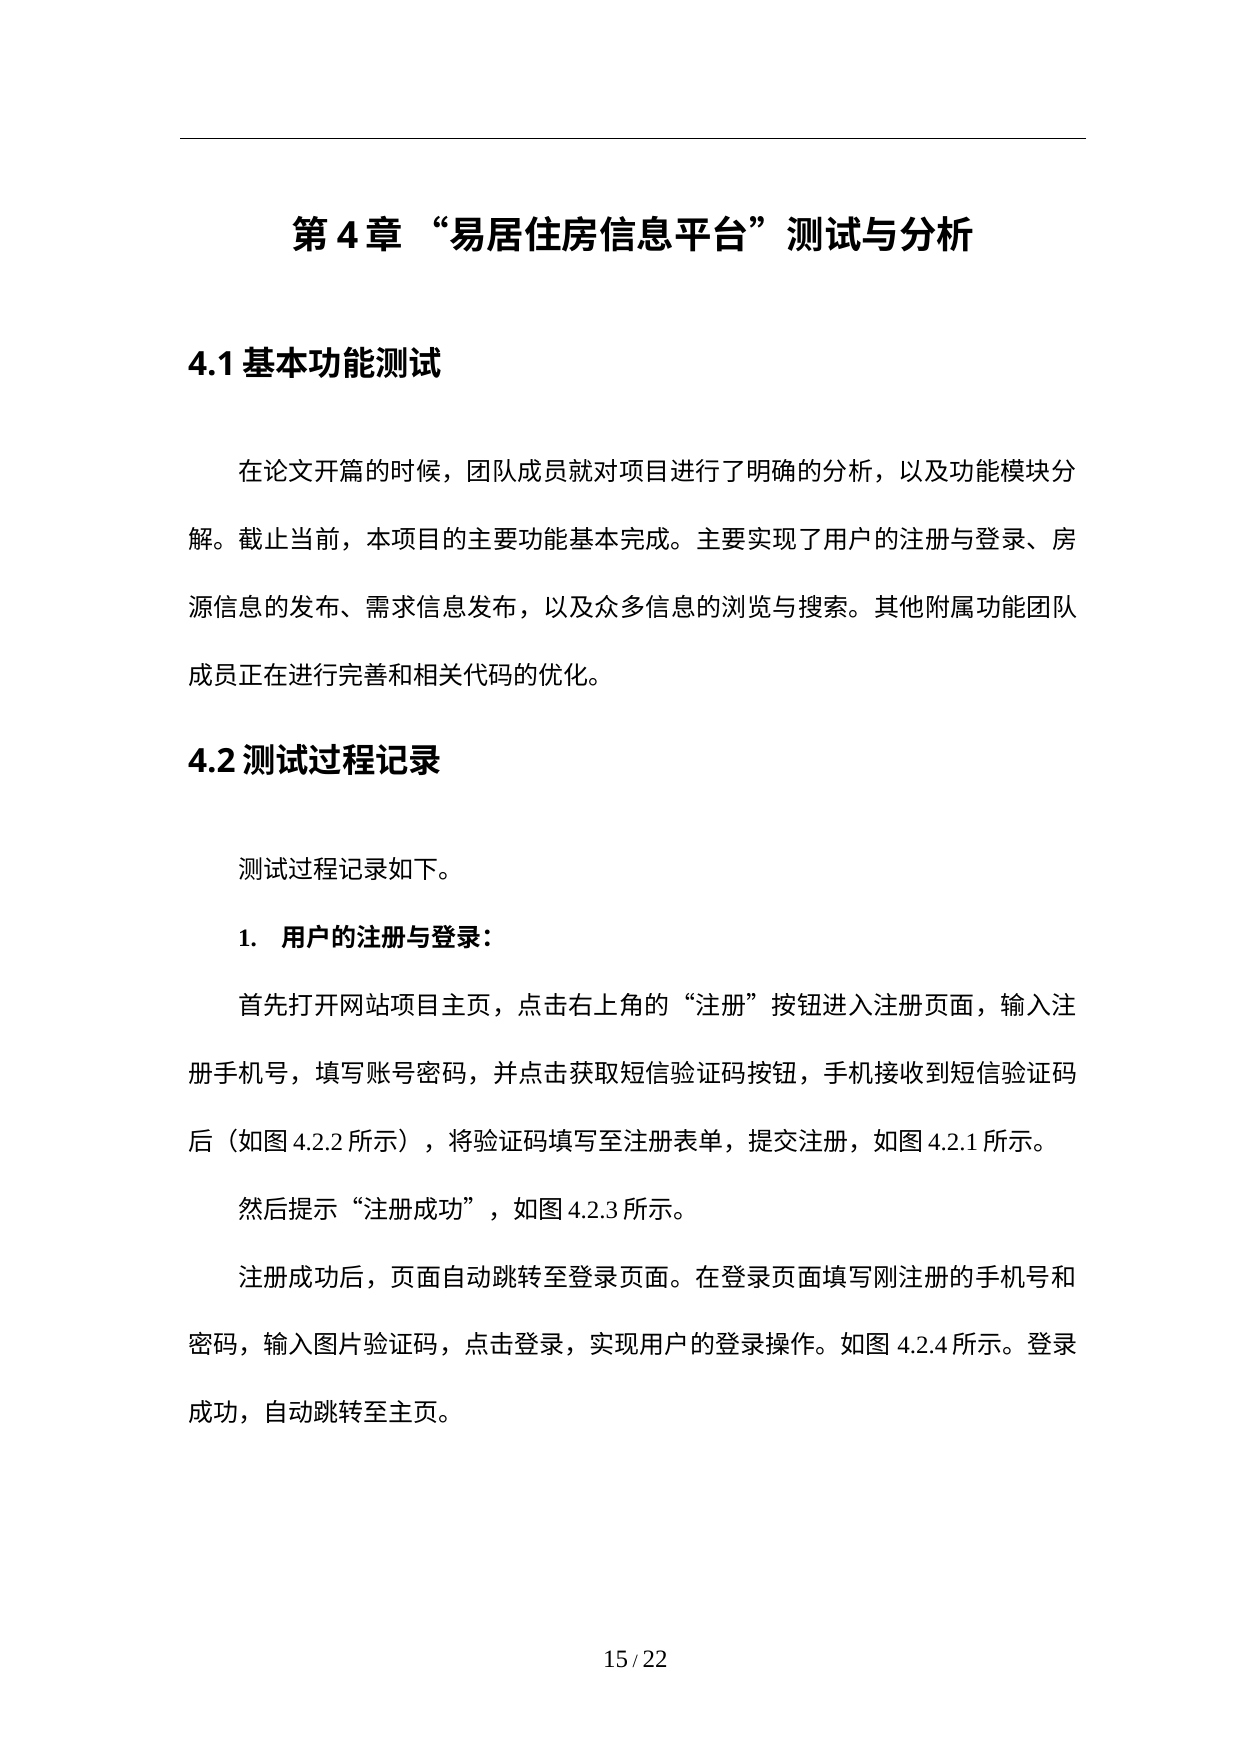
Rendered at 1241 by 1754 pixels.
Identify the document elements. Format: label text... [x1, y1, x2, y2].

list 用户的注册与登录： [238, 902, 1078, 969]
text 注册成功后，页面自动跳转至登录页面。在登录页面填写刚注册的手机号和密码，输入图片验证码，点击登录，实现用户的登录操作。如图4.2.4所示。登录成功，自动跳转至主页。 [188, 1241, 1078, 1445]
subtitle 4.1基本功能测试 [188, 327, 1078, 395]
text 然后提示“注册成功”，如图4.2.3所示。 [188, 1173, 1078, 1241]
text 首先打开网站项目主页，点击右上角的“注册”按钮进入注册页面，输入注册手机号，填写账号密码，并点击获取短信验证码按钮，手机接收到短信验证码后（如图4.2.2所示），将验证码填写至注册表单，提交注册，如图4.2.1所示。 [188, 969, 1078, 1173]
text 在论文开篇的时候，团队成员就对项目进行了明确的分析，以及功能模块分解。截止当前，本项目的主要功能基本完成。主要实现了用户的注册与登录、房源信息的发布、需求信息发布，以及众多信息的浏览与搜索。其他附属功能团队成员正在进行完善和相关代码的优化。 [188, 436, 1078, 708]
subtitle 第4章 “易居住房信息平台”测试与分析 [188, 198, 1078, 266]
text 测试过程记录如下。 [188, 834, 1078, 902]
subtitle 4.2测试过程记录 [188, 724, 1078, 792]
